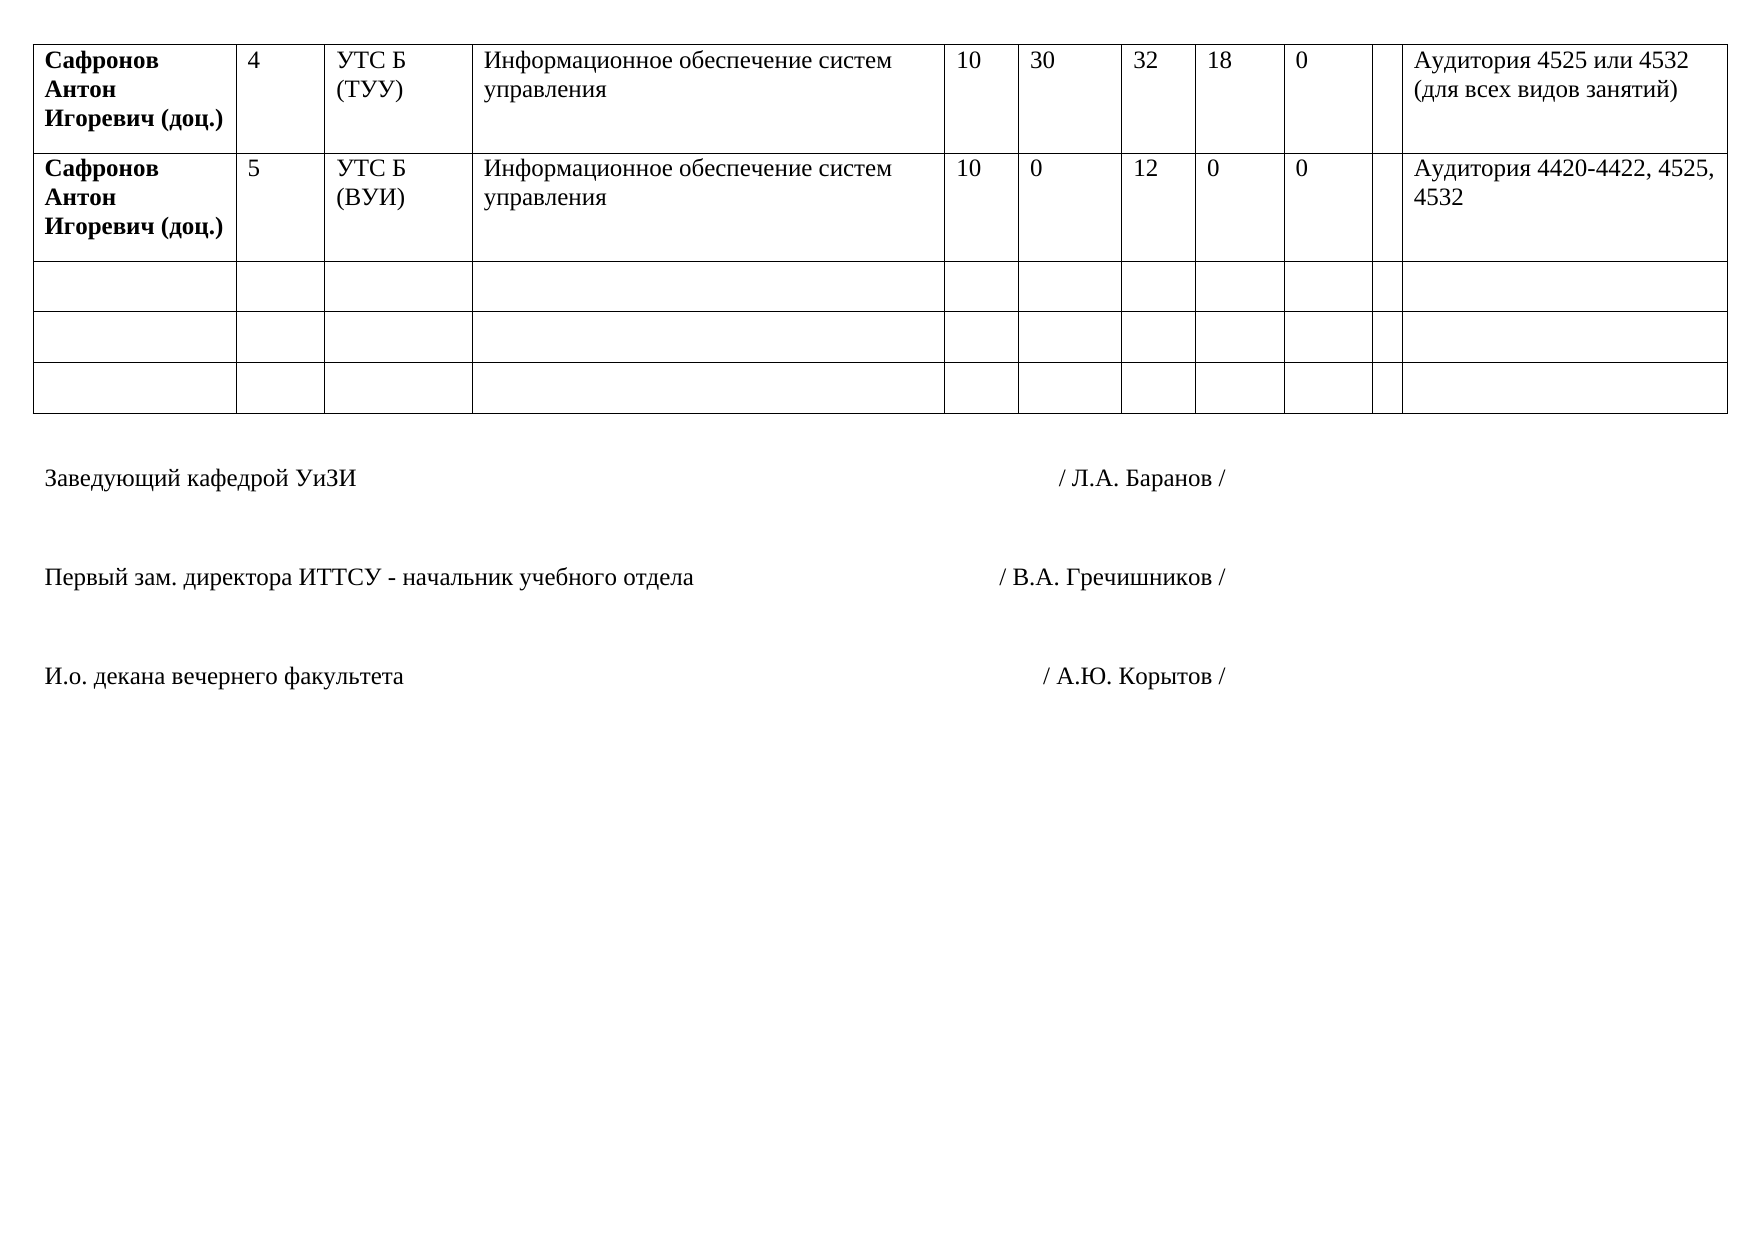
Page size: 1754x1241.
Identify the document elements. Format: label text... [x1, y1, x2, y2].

table_cell [473, 363, 944, 412]
table_cell [1373, 363, 1402, 412]
table_header [1373, 45, 1402, 152]
table_cell Информационное обеспечение систем управления [473, 154, 944, 261]
table_cell [1019, 363, 1121, 412]
table_header Информационное обеспечение систем управления [473, 45, 944, 152]
table_cell [1122, 262, 1195, 311]
text И.о. декана вечернего факультета / А.Ю. Корытов / [44, 661, 1710, 690]
table_cell [325, 312, 472, 362]
table_cell [34, 363, 236, 412]
table_header Аудитория 4525 или 4532 (для всех видов занятий) [1403, 45, 1727, 152]
table_header 10 [945, 45, 1018, 152]
table_header УТС Б (ТУУ) [325, 45, 472, 152]
table_cell [1196, 363, 1284, 412]
table_cell [1285, 312, 1372, 362]
table_cell Сафронов Антон Игоревич (доц.) [34, 154, 236, 261]
table_cell [1019, 262, 1121, 311]
table_header 32 [1122, 45, 1195, 152]
table_cell [325, 363, 472, 412]
table_cell [1403, 312, 1727, 362]
table_cell [1122, 363, 1195, 412]
text Первый зам. директора ИТТСУ - начальник учебного отдела / В.А. Гречишников / [44, 562, 1710, 591]
table_cell [1285, 363, 1372, 412]
table_cell [1373, 154, 1402, 261]
table_header 30 [1019, 45, 1121, 152]
table_header 18 [1196, 45, 1284, 152]
table_cell [1373, 262, 1402, 311]
table_cell [34, 262, 236, 311]
table_cell 0 [1196, 154, 1284, 261]
table_cell [1285, 262, 1372, 311]
table_cell [945, 363, 1018, 412]
table_cell [1373, 312, 1402, 362]
table_cell [1196, 312, 1284, 362]
table_cell [1196, 262, 1284, 311]
table_cell [473, 262, 944, 311]
table_header 4 [237, 45, 324, 152]
table_cell [237, 363, 324, 412]
table_cell 12 [1122, 154, 1195, 261]
table_cell [237, 262, 324, 311]
table_cell [1403, 262, 1727, 311]
table_cell [945, 262, 1018, 311]
table_cell [945, 312, 1018, 362]
table_header Сафронов Антон Игоревич (доц.) [34, 45, 236, 152]
table_cell 0 [1285, 154, 1372, 261]
table_cell [1122, 312, 1195, 362]
table_cell [237, 312, 324, 362]
table_cell [1403, 363, 1727, 412]
table_cell УТС Б (ВУИ) [325, 154, 472, 261]
table_cell [325, 262, 472, 311]
table_cell [1019, 312, 1121, 362]
table_cell 5 [237, 154, 324, 261]
table_cell 0 [1019, 154, 1121, 261]
table_cell 10 [945, 154, 1018, 261]
table_cell [473, 312, 944, 362]
text Заведующий кафедрой УиЗИ / Л.А. Баранов / [44, 463, 1710, 492]
table_header 0 [1285, 45, 1372, 152]
table_cell [34, 312, 236, 362]
table_cell Аудитория 4420-4422, 4525, 4532 [1403, 154, 1727, 261]
